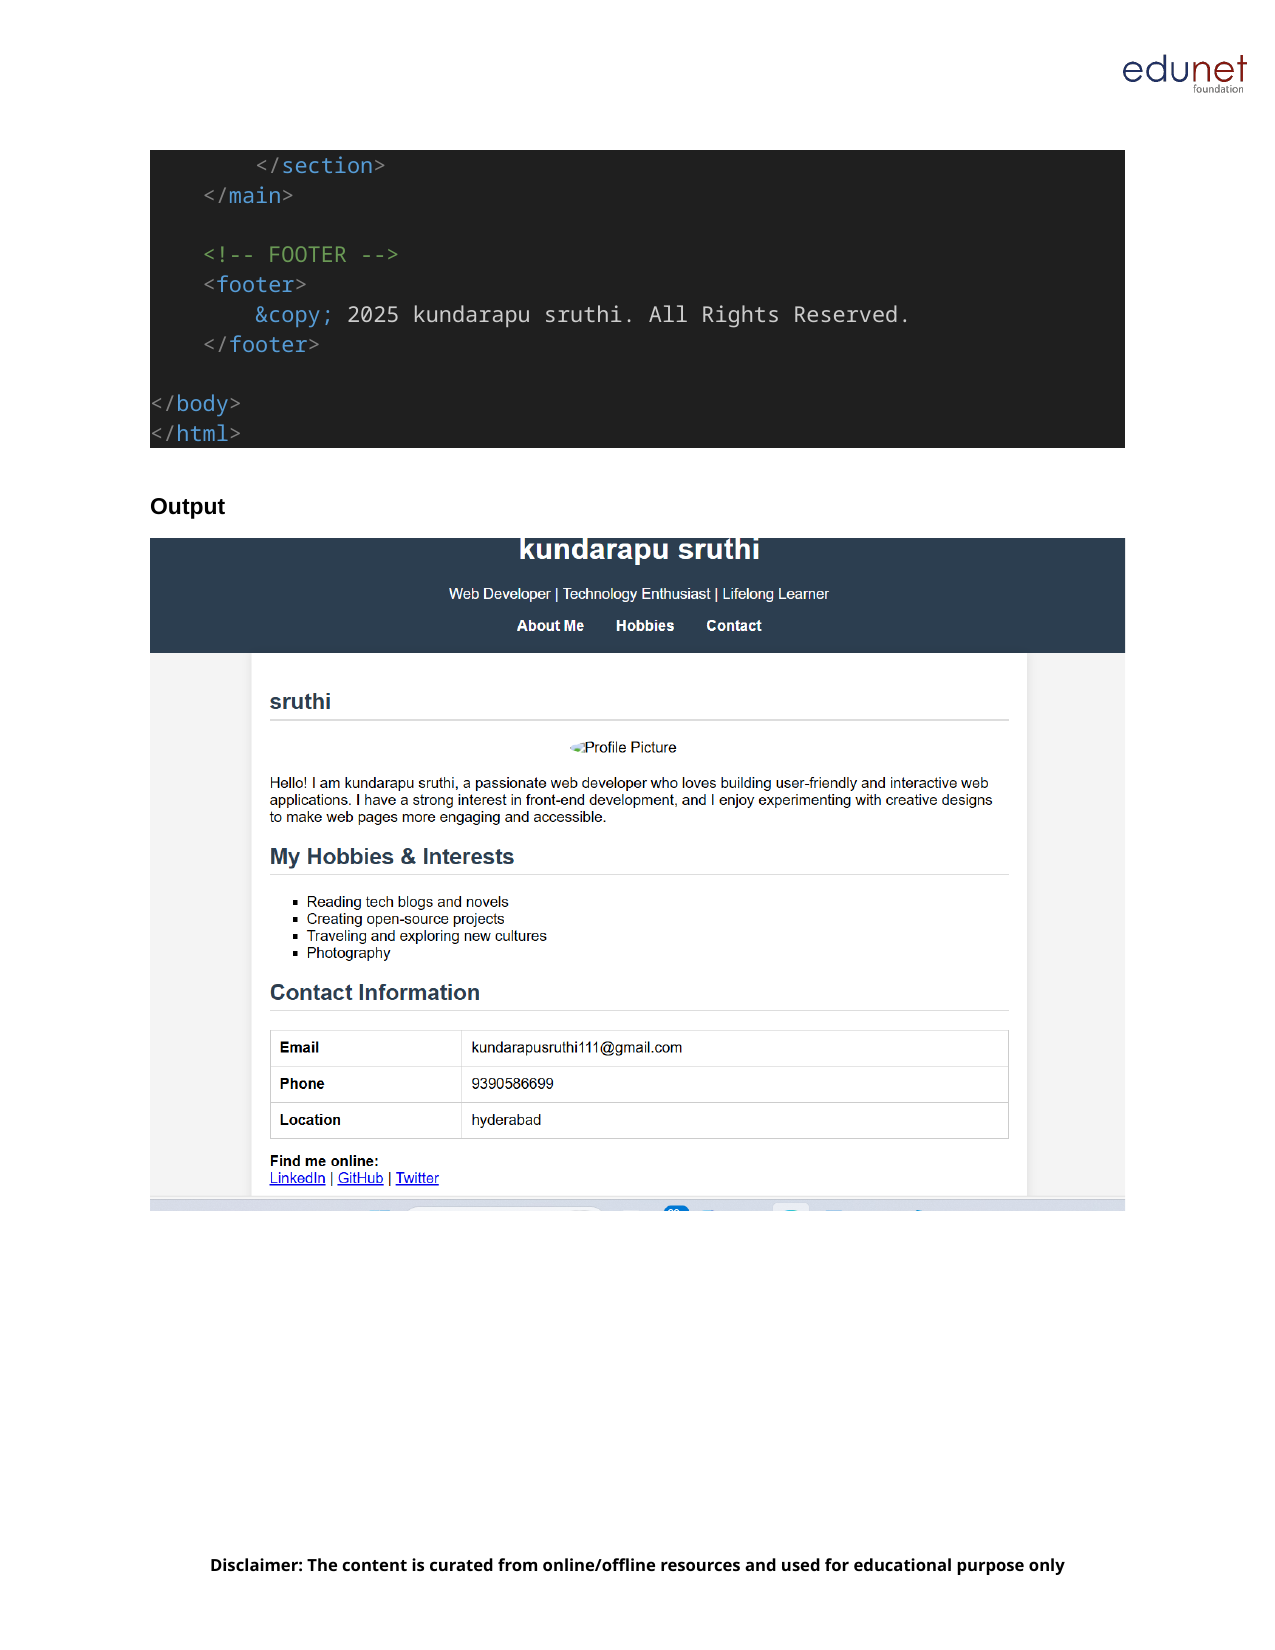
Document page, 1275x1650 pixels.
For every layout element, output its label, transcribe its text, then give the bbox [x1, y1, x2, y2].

text </section> [150, 150, 1125, 180]
text </main> [150, 180, 1125, 209]
text </footer> [150, 329, 1125, 358]
text Output [150, 493, 1125, 519]
text &copy; 2025 kundarapu sruthi. All Rights Reserved. [150, 299, 1125, 329]
text </body> [150, 388, 1125, 418]
picture [1121, 53, 1248, 95]
text <footer> [150, 269, 1125, 299]
text </html> [150, 418, 1125, 448]
picture [150, 538, 1125, 1211]
text <!-- FOOTER --> [150, 239, 1125, 269]
